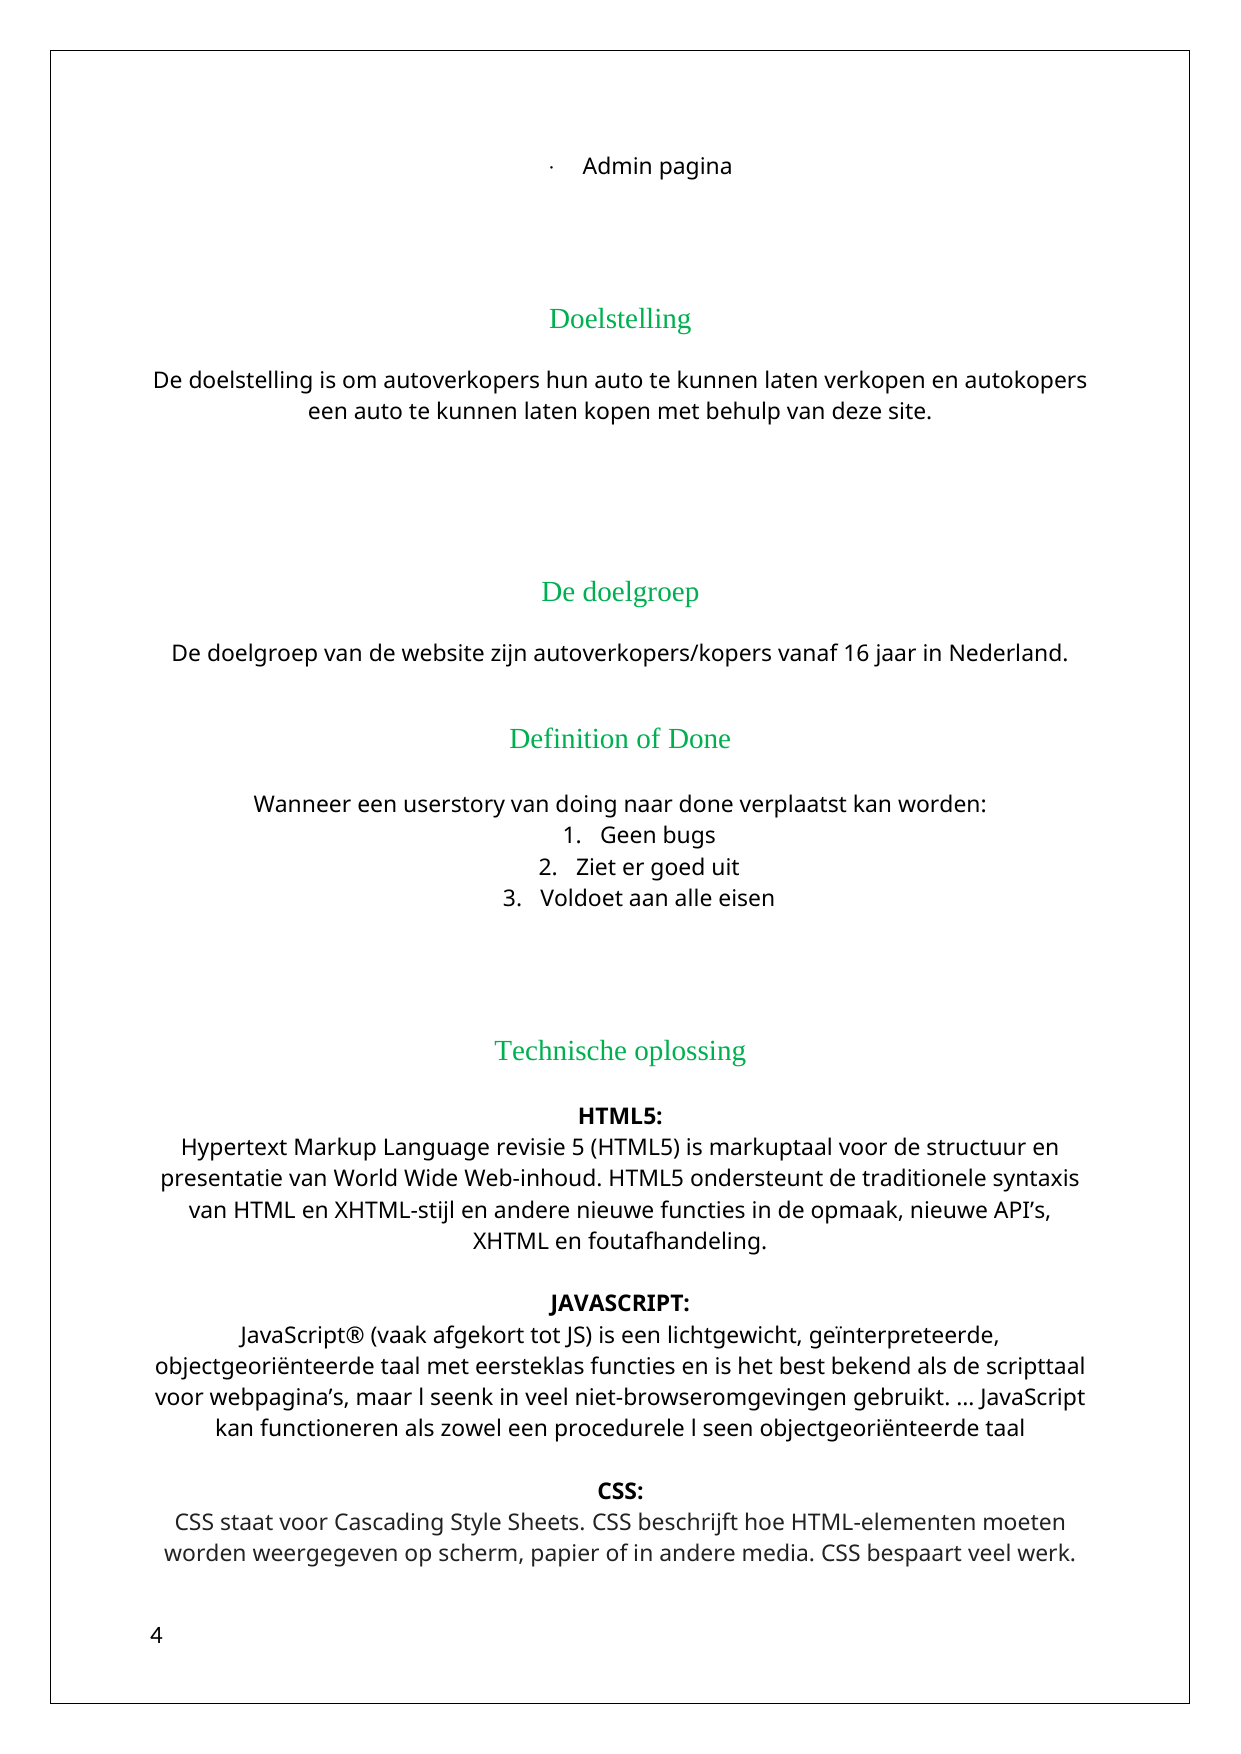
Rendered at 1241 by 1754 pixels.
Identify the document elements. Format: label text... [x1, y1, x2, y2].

text Doelstelling [150, 301, 1090, 335]
text De doelgroep [150, 574, 1090, 608]
list Geen bugs [187, 819, 1090, 850]
text Definition of Done [150, 721, 1090, 754]
text Technische oplossing [150, 1033, 1090, 1066]
list Admin pagina [187, 150, 1090, 181]
text De doelgroep van de website zijn autoverkopers/kopers vanaf 16 jaar in Nederland. [150, 637, 1090, 668]
text JAVASCRIPT: [150, 1287, 1090, 1318]
text HTML5: [150, 1100, 1090, 1131]
text JavaScript® (vaak afgekort tot JS) is een lichtgewicht, geïnterpreteerde, objectgeoriënteerde taal met eersteklas functies en is het best bekend als de scripttaal voor webpagina’s, maar l seenk in veel niet-browseromgevingen gebruikt. … JavaScript kan functioneren als zowel een procedurele l seen objectgeoriënteerde taal [150, 1318, 1090, 1443]
text CSS: [150, 1475, 1090, 1506]
text Wanneer een userstory van doing naar done verplaatst kan worden: [150, 788, 1090, 819]
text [150, 1506, 1090, 1568]
list Voldoet aan alle eisen [187, 882, 1090, 913]
list Ziet er goed uit [187, 850, 1090, 882]
text De doelstelling is om autoverkopers hun auto te kunnen laten verkopen en autokopers een auto te kunnen laten kopen met behulp van deze site. [150, 363, 1090, 426]
text Hypertext Markup Language revisie 5 (HTML5) is markuptaal voor de structuur en presentatie van World Wide Web-inhoud. HTML5 ondersteunt de traditionele syntaxis van HTML en XHTML-stijl en andere nieuwe functies in de opmaak, nieuwe API’s, XHTML en foutafhandeling. [150, 1131, 1090, 1256]
